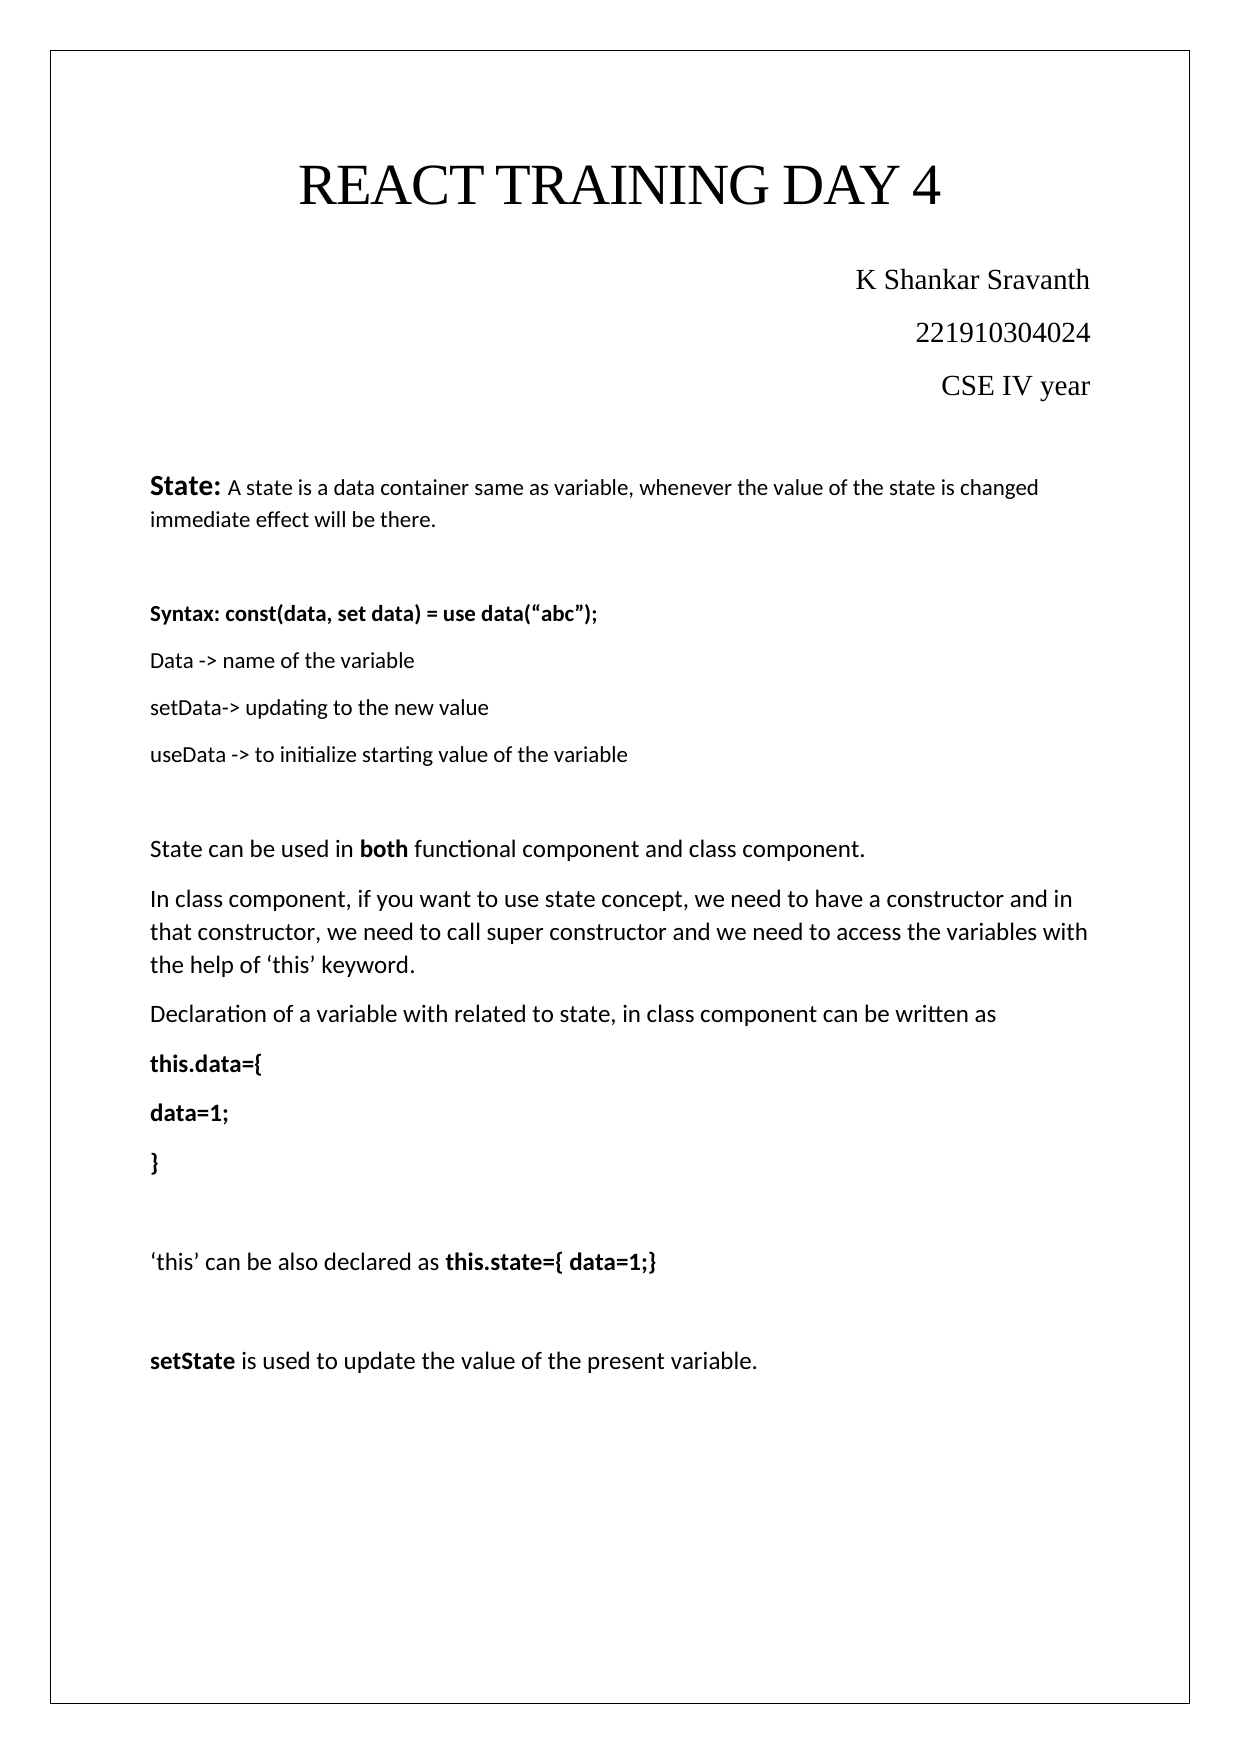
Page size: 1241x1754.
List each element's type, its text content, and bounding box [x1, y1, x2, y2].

text State: A state is a data container same as variable, whenever the value of the state is changed immediate effect will be there. [150, 467, 1090, 533]
text useData -> to initialize starting value of the variable [150, 740, 1090, 768]
text In class component, if you want to use state concept, we need to have a constructor and in that constructor, we need to call super constructor and we need to access the variables with the help of ‘this’ keyword. [150, 883, 1090, 979]
text Syntax: const(data, set data) = use data(“abc”); [150, 599, 1090, 627]
text CSE IV year [150, 368, 1090, 401]
text K Shankar Sravanth [150, 262, 1090, 296]
text 221910304024 [150, 315, 1090, 348]
text setState is used to update the value of the present variable. [150, 1346, 1090, 1376]
text ‘this’ can be also declared as this.state={ data=1;} [150, 1246, 1090, 1277]
text Declaration of a variable with related to state, in class component can be written as [150, 998, 1090, 1029]
text this.data={ [150, 1048, 1090, 1078]
text data=1; [150, 1098, 1090, 1128]
text } [150, 1147, 1090, 1178]
text State can be used in both functional component and class component. [150, 833, 1090, 864]
text setData-> updating to the new value [150, 693, 1090, 721]
text Data -> name of the variable [150, 646, 1090, 674]
title REACT TRAINING DAY 4 [150, 150, 1090, 217]
